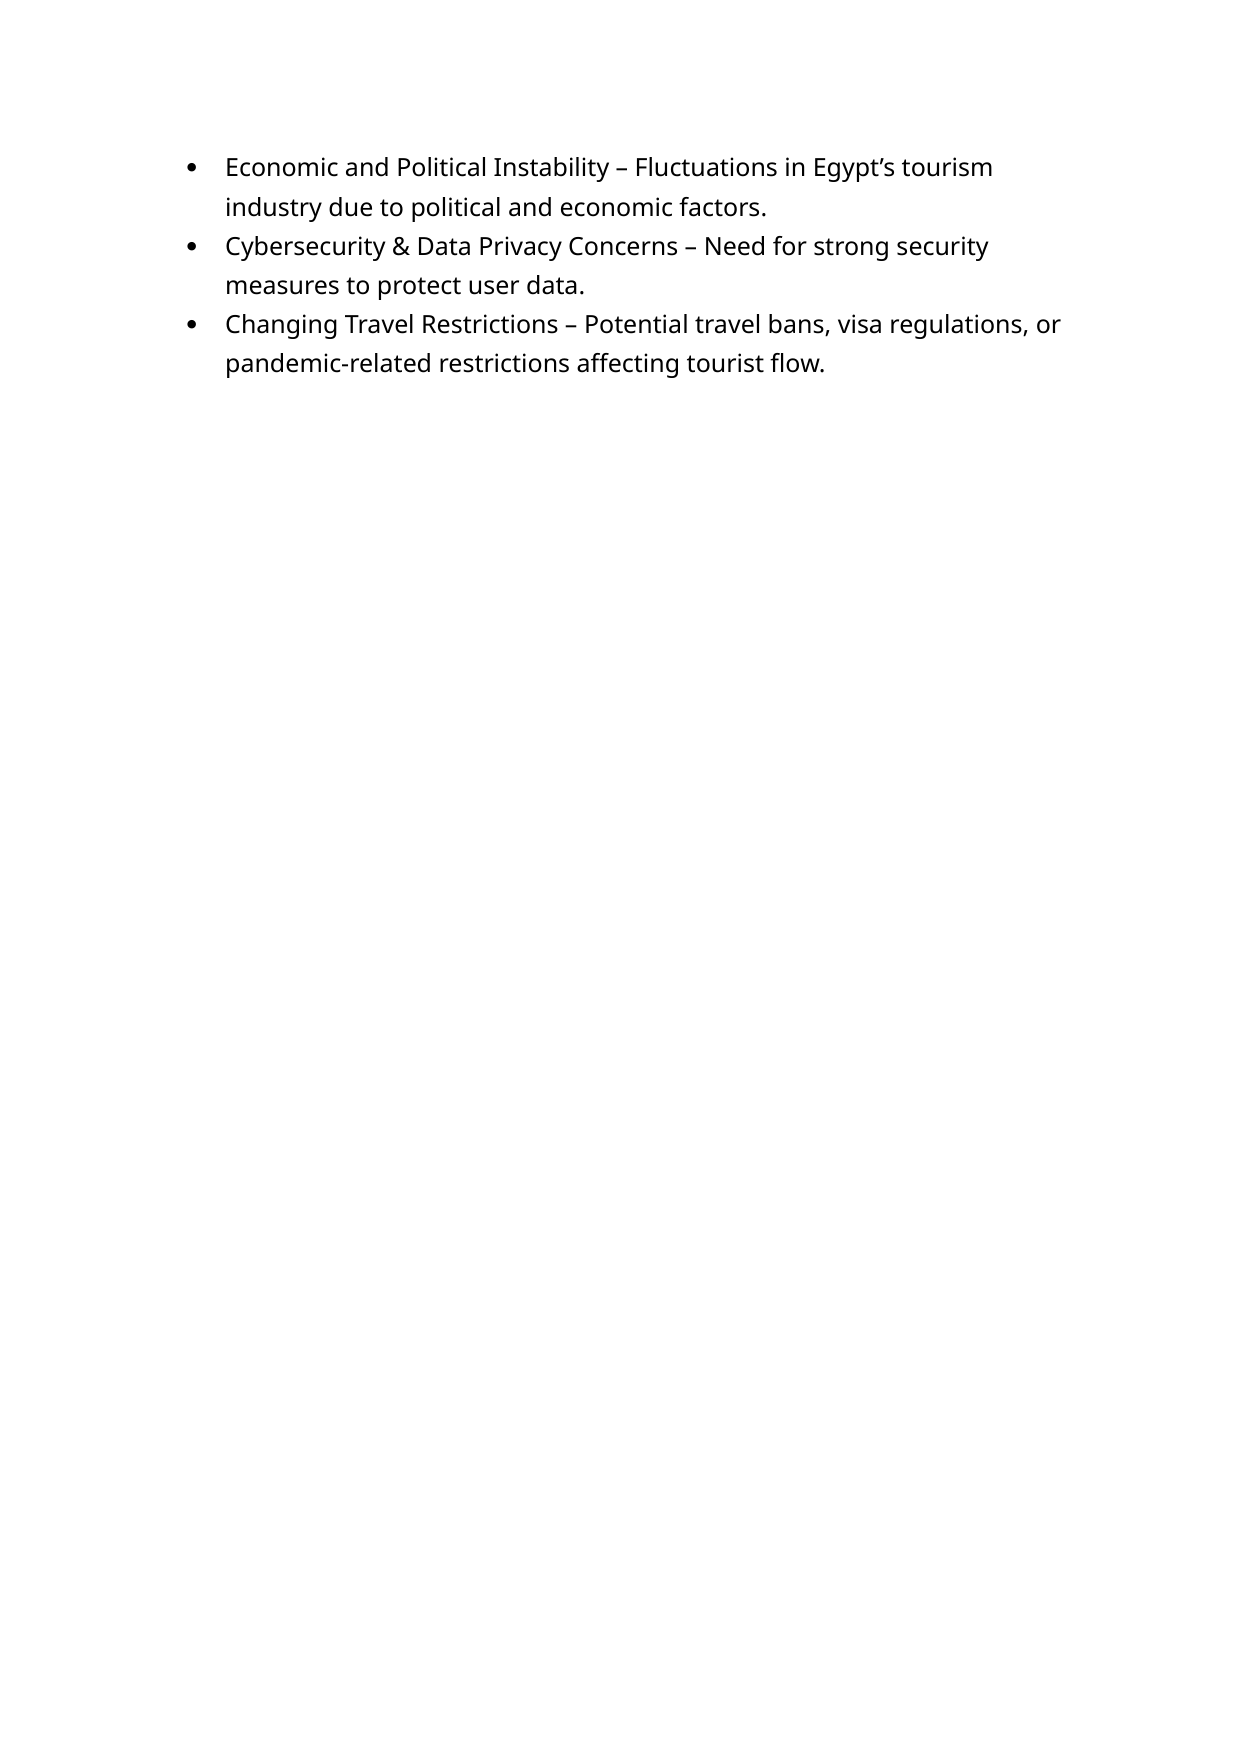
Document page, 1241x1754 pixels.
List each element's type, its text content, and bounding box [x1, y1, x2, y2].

list Changing Travel Restrictions – Potential travel bans, visa regulations, or pandemic-related restrictions affecting tourist flow. [187, 307, 1090, 380]
list Economic and Political Instability – Fluctuations in Egypt’s tourism industry due to political and economic factors. [187, 150, 1090, 223]
list Cybersecurity & Data Privacy Concerns – Need for strong security measures to protect user data. [187, 228, 1090, 302]
